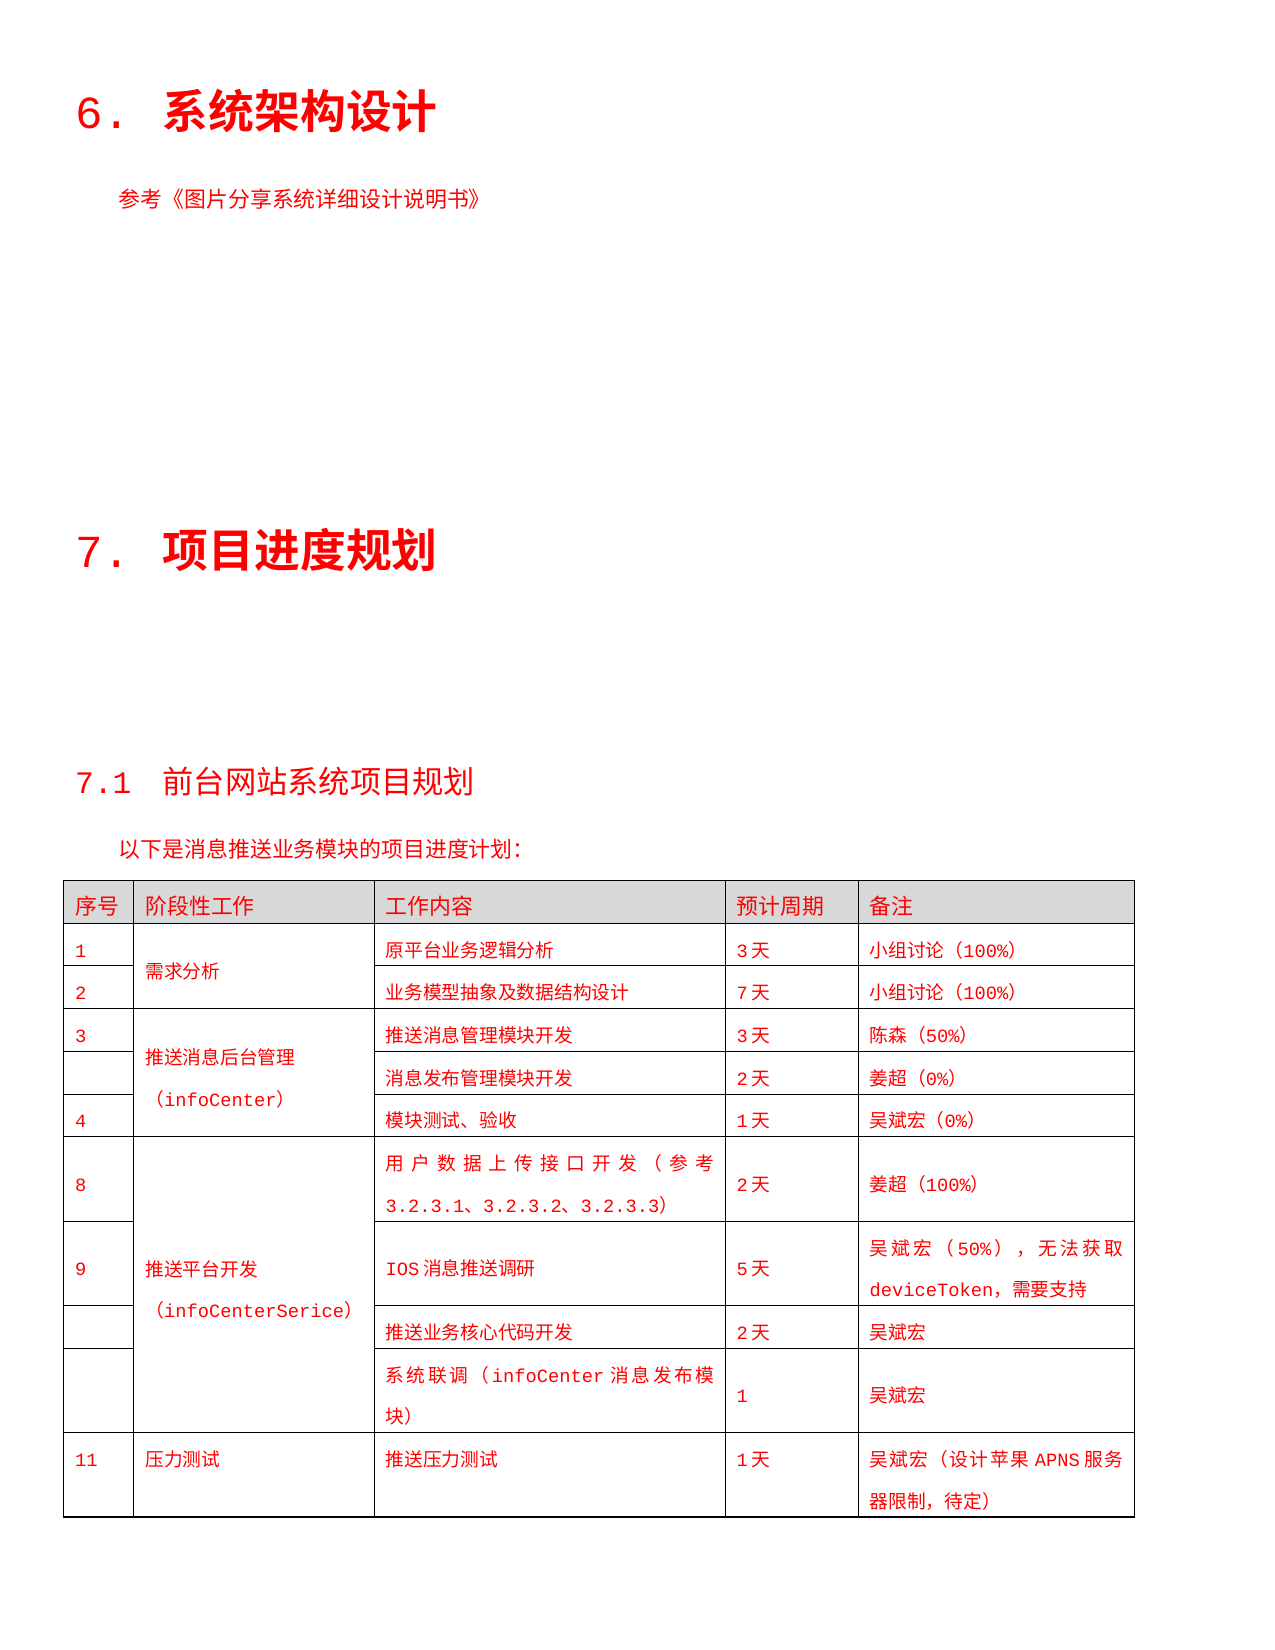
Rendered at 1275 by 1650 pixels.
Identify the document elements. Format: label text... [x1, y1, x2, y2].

table_cell 3天 [726, 924, 858, 965]
table_cell [64, 1052, 133, 1093]
table_cell IOS消息推送调研 [375, 1222, 725, 1305]
table_cell 3 [64, 1009, 133, 1051]
table_cell 原平台业务逻辑分析 [375, 924, 725, 965]
table_cell 吴斌宏 [859, 1349, 1134, 1432]
table_cell 吴斌宏（50%），无法获取deviceToken，需要支持 [859, 1222, 1134, 1305]
table_header 预计周期 [726, 881, 858, 923]
table_cell 9 [64, 1222, 133, 1305]
table_cell 推送业务核心代码开发 [375, 1306, 725, 1348]
table_cell 5天 [726, 1222, 858, 1305]
table_cell 吴斌宏（0%） [859, 1095, 1134, 1136]
table_cell 7天 [726, 966, 858, 1008]
subtitle 前台网站系统项目规划 [75, 758, 1200, 803]
table_header 备注 [859, 881, 1134, 923]
table_cell 1 [64, 924, 133, 965]
table_cell 压力测试 [134, 1433, 374, 1516]
table_cell 2 [64, 966, 133, 1008]
table_cell 需求分析 [134, 924, 374, 1008]
table_cell 4 [64, 1095, 133, 1136]
table_cell 2天 [726, 1306, 858, 1348]
table_cell 小组讨论（100%） [859, 966, 1134, 1008]
table_cell [64, 1349, 133, 1432]
table_header 工作内容 [375, 881, 725, 923]
table_header 阶段性工作 [134, 881, 374, 923]
table_cell 11 [64, 1433, 133, 1516]
table_cell 1天 [726, 1433, 858, 1516]
subtitle 系统架构设计 [75, 75, 1200, 142]
text 参考《图片分享系统详细设计说明书》 [75, 182, 1200, 213]
table_cell 陈森（50%） [859, 1009, 1134, 1051]
table_cell 用户数据上传接口开发（参考3.2.3.1、3.2.3.2、3.2.3.3） [375, 1137, 725, 1221]
table_cell 3天 [726, 1009, 858, 1051]
table_cell 小组讨论（100%） [859, 924, 1134, 965]
table_cell 推送消息后台管理 （infoCenter） [134, 1009, 374, 1136]
subtitle 项目进度规划 [75, 514, 1200, 581]
table_cell 吴斌宏（设计苹果APNS服务器限制，待定） [859, 1433, 1134, 1516]
table_cell 推送平台开发 （infoCenterSerice） [134, 1137, 374, 1432]
table_cell 姜超（100%） [859, 1137, 1134, 1221]
text 以下是消息推送业务模块的项目进度计划： [75, 832, 1200, 864]
table_cell 吴斌宏 [859, 1306, 1134, 1348]
table_cell 2天 [726, 1137, 858, 1221]
table_cell 推送压力测试 [375, 1433, 725, 1516]
table_cell 消息发布管理模块开发 [375, 1052, 725, 1093]
table_cell 推送消息管理模块开发 [375, 1009, 725, 1051]
table_cell 业务模型抽象及数据结构设计 [375, 966, 725, 1008]
table_cell 模块测试、验收 [375, 1095, 725, 1136]
table_cell 1 [726, 1349, 858, 1432]
table_header 序号 [64, 881, 133, 923]
table_cell 2天 [726, 1052, 858, 1093]
table_cell 1天 [726, 1095, 858, 1136]
table_cell 姜超（0%） [859, 1052, 1134, 1093]
table_cell [64, 1306, 133, 1348]
table_cell 系统联调（infoCenter消息发布模块） [375, 1349, 725, 1432]
table_cell 8 [64, 1137, 133, 1221]
